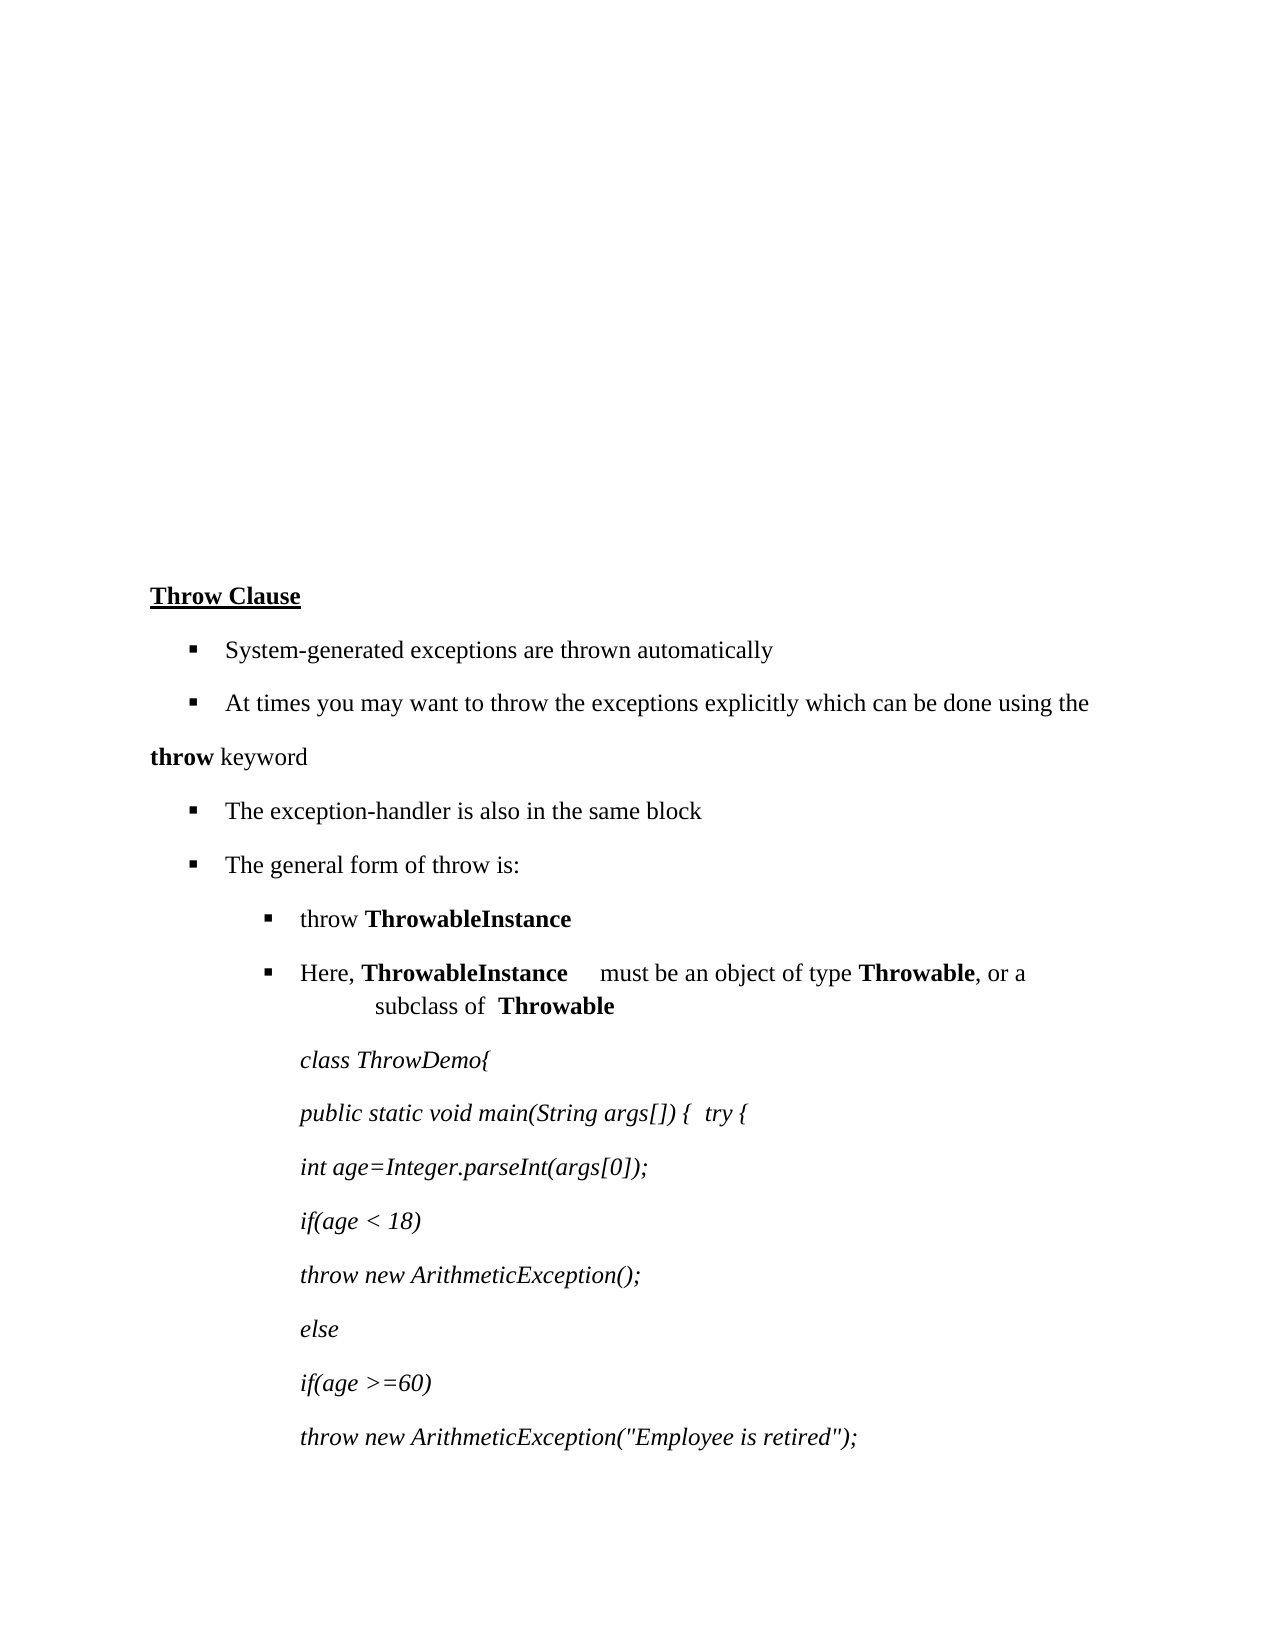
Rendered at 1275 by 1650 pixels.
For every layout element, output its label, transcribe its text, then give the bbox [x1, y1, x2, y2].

list The exception-handler is also in the same block [187, 796, 1125, 825]
list Here, ThrowableInstance must be an object of type Throwable, or a subclass of Throwable [262, 958, 1125, 1019]
list At times you may want to throw the exceptions explicitly which can be done using the [187, 688, 1125, 717]
text public static void main(String args[]) { try { [300, 1098, 1125, 1127]
text Throw Clause [150, 581, 1125, 609]
text throw new ArithmeticException(); [300, 1260, 1125, 1289]
text throw new ArithmeticException("Employee is retired"); [300, 1422, 1125, 1450]
list System-generated exceptions are thrown automatically [187, 635, 1125, 663]
text else [300, 1314, 1125, 1343]
text throw keyword [150, 742, 1125, 771]
text if(age >=60) [300, 1368, 1125, 1397]
list throw ThrowableInstance [262, 904, 1125, 933]
text int age=Integer.parseInt(args[0]); [300, 1152, 1125, 1181]
list The general form of throw is: [187, 850, 1125, 879]
text class ThrowDemo{ [300, 1045, 1125, 1073]
text if(age < 18) [300, 1206, 1125, 1235]
